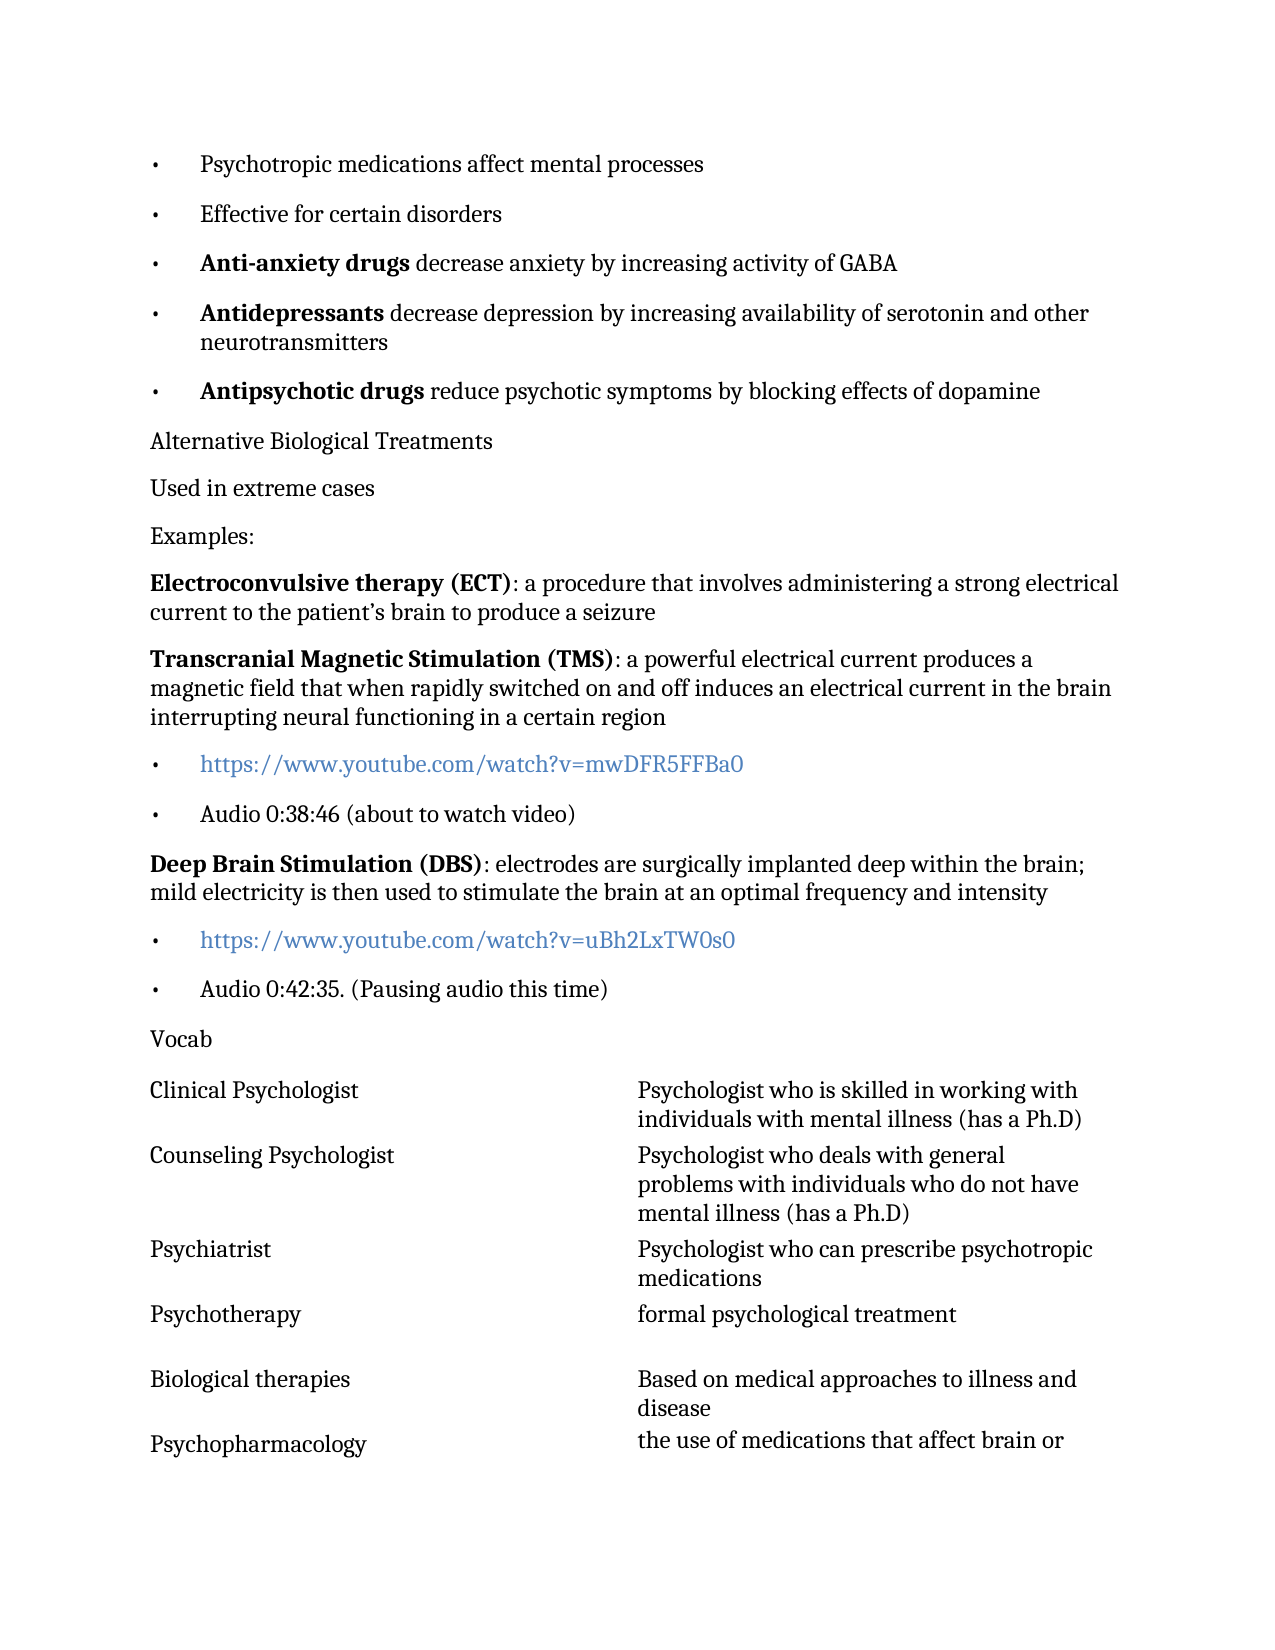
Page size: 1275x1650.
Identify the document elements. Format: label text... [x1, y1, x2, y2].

list Antidepressants decrease depression by increasing availability of serotonin and other neurotransmitters [150, 299, 1125, 356]
table_header Clinical Psychologist [139, 1073, 626, 1137]
text Examples: [150, 522, 1125, 550]
text Alternative Biological Treatments [150, 427, 1125, 455]
text Electroconvulsive therapy (ECT): a procedure that involves administering a strong electrical current to the patient’s brain to produce a seizure [150, 569, 1125, 627]
text Used in extreme cases [150, 474, 1125, 503]
list https://www.youtube.com/watch?v=uBh2LxTW0s0 [150, 926, 1125, 954]
table_header Psychologist who is skilled in working with individuals with mental illness (has a Ph.D) [626, 1073, 1114, 1137]
list Audio 0:42:35. (Pausing audio this time) [150, 975, 1125, 1004]
list Antipsychotic drugs reduce psychotic symptoms by blocking effects of dopamine [150, 377, 1125, 406]
list https://www.youtube.com/watch?v=mwDFR5FFBa0 [150, 750, 1125, 779]
table_cell Biological therapies [139, 1361, 626, 1426]
table_cell Psychologist who deals with general problems with individuals who do not have mental illness (has a Ph.D) [626, 1138, 1114, 1231]
list Psychotropic medications affect mental processes [150, 150, 1125, 179]
text Vocab [150, 1025, 1125, 1054]
table_cell the use of medications that affect brain or bodily functions [626, 1426, 1114, 1491]
text Transcranial Magnetic Stimulation (TMS): a powerful electrical current produces a magnetic field that when rapidly switched on and off induces an electrical current in the brain interrupting neural functioning in a certain region [150, 645, 1125, 732]
list Anti-anxiety drugs decrease anxiety by increasing activity of GABA [150, 249, 1125, 278]
table_cell Psychiatrist [139, 1231, 626, 1296]
table_cell formal psychological treatment [626, 1296, 1114, 1361]
table_cell Based on medical approaches to illness and disease [626, 1361, 1114, 1426]
list Effective for certain disorders [150, 199, 1125, 228]
table_cell Counseling Psychologist [139, 1138, 626, 1231]
table_cell Psychologist who can prescribe psychotropic medications [626, 1231, 1114, 1296]
text Deep Brain Stimulation (DBS): electrodes are surgically implanted deep within the brain; mild electricity is then used to stimulate the brain at an optimal frequency and intensity [150, 849, 1125, 907]
list Audio 0:38:46 (about to watch video) [150, 800, 1125, 829]
table_cell Psychotherapy [139, 1296, 626, 1361]
table_cell Psychopharmacology [139, 1426, 626, 1491]
